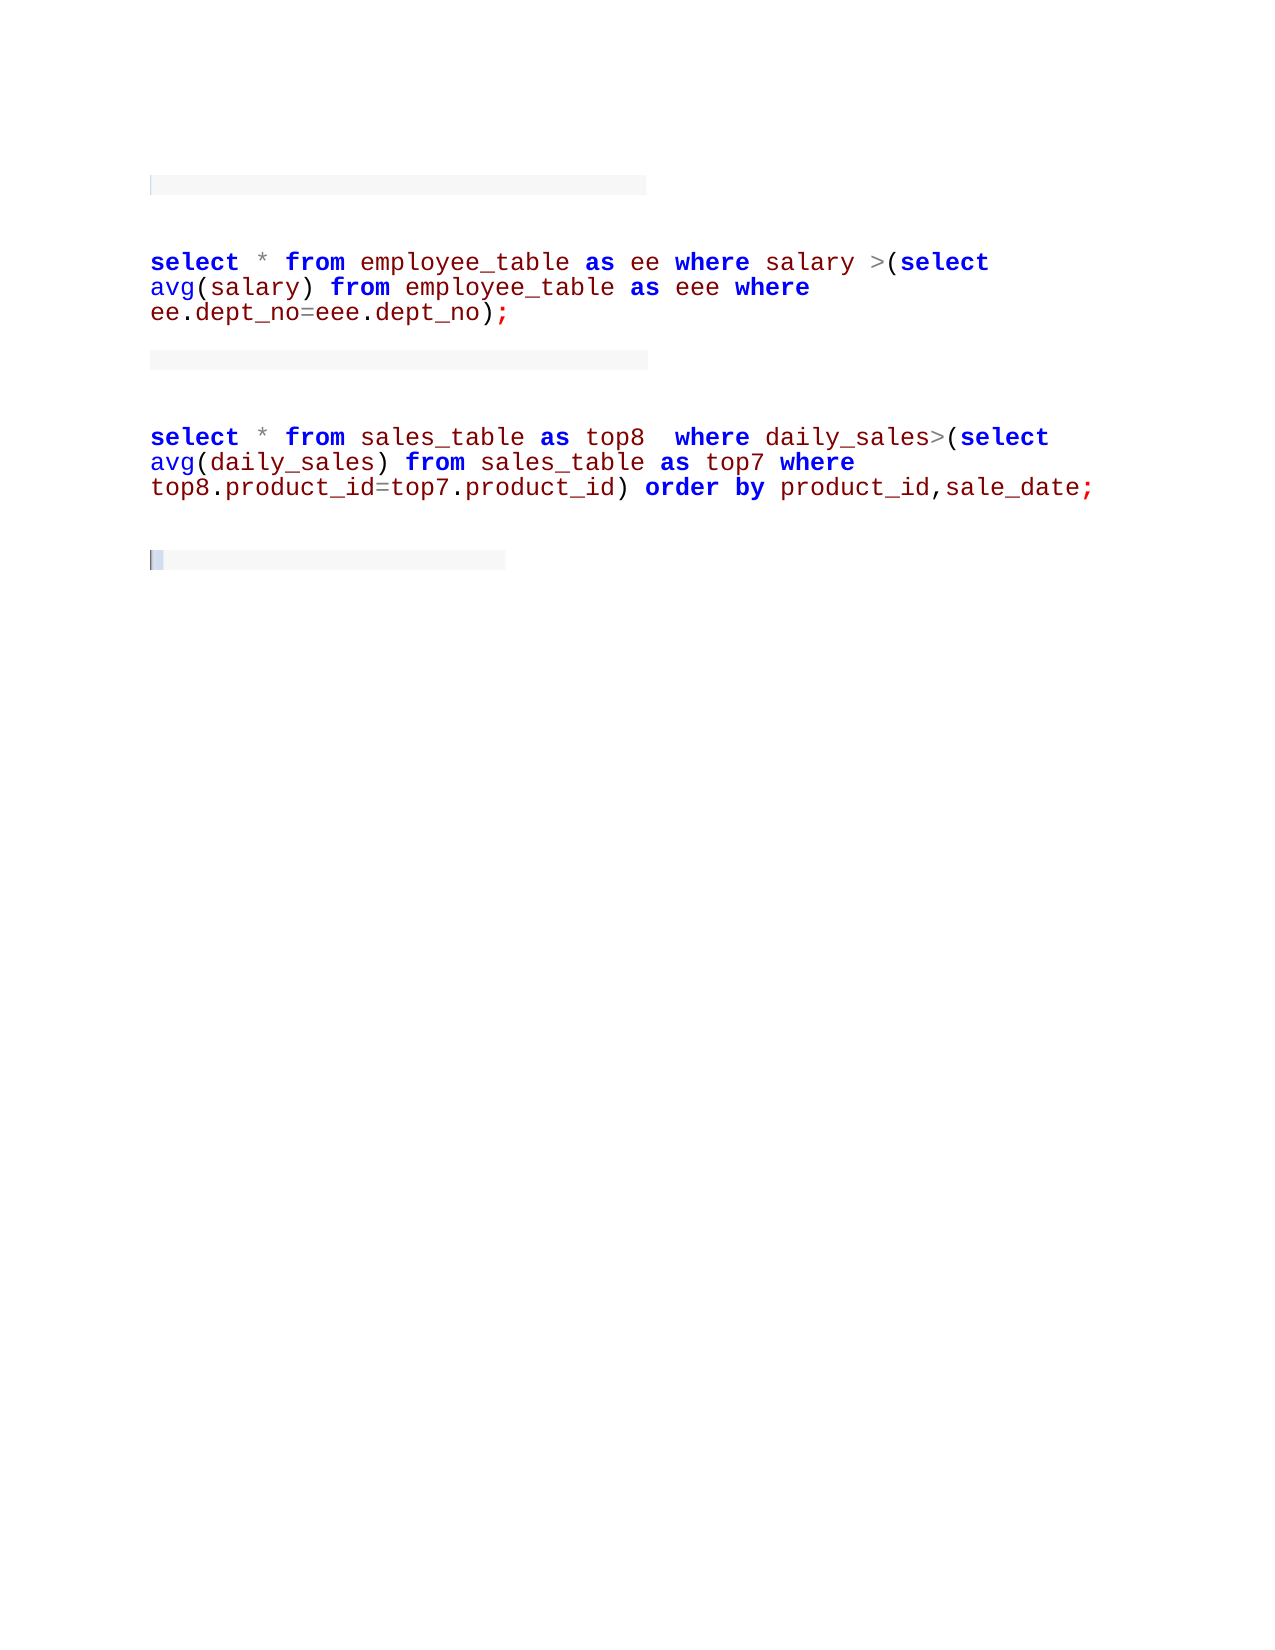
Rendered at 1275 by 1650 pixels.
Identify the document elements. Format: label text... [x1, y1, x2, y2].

text select * from sales_table as top8 where daily_sales>(select avg(daily_sales) from sales_table as top7 where top8.product_id=top7.product_id) order by product_id,sale_date; [150, 425, 1125, 500]
text select * from employee_table as ee where salary >(select avg(salary) from employee_table as eee where ee.dept_no=eee.dept_no); [150, 250, 1125, 325]
